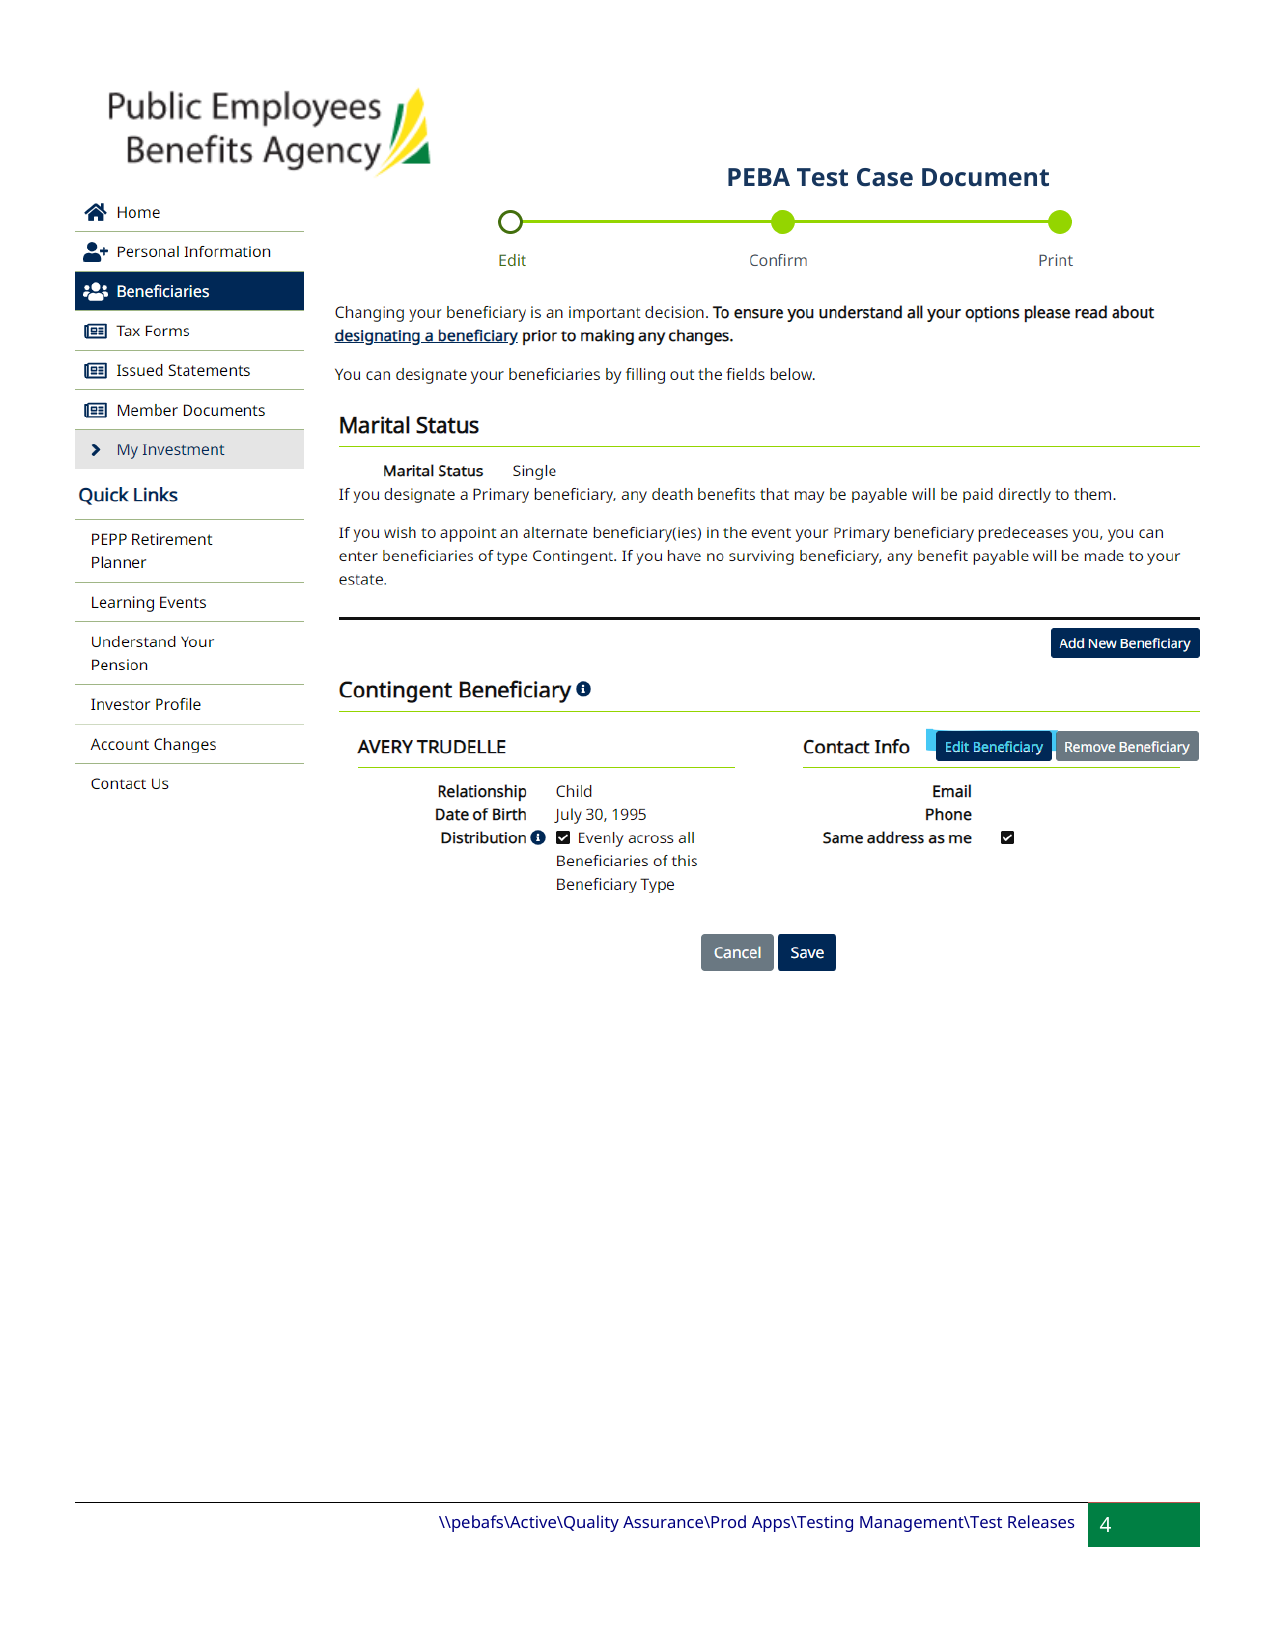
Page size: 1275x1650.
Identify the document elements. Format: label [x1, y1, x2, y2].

picture [75, 75, 457, 186]
picture [75, 193, 1200, 976]
